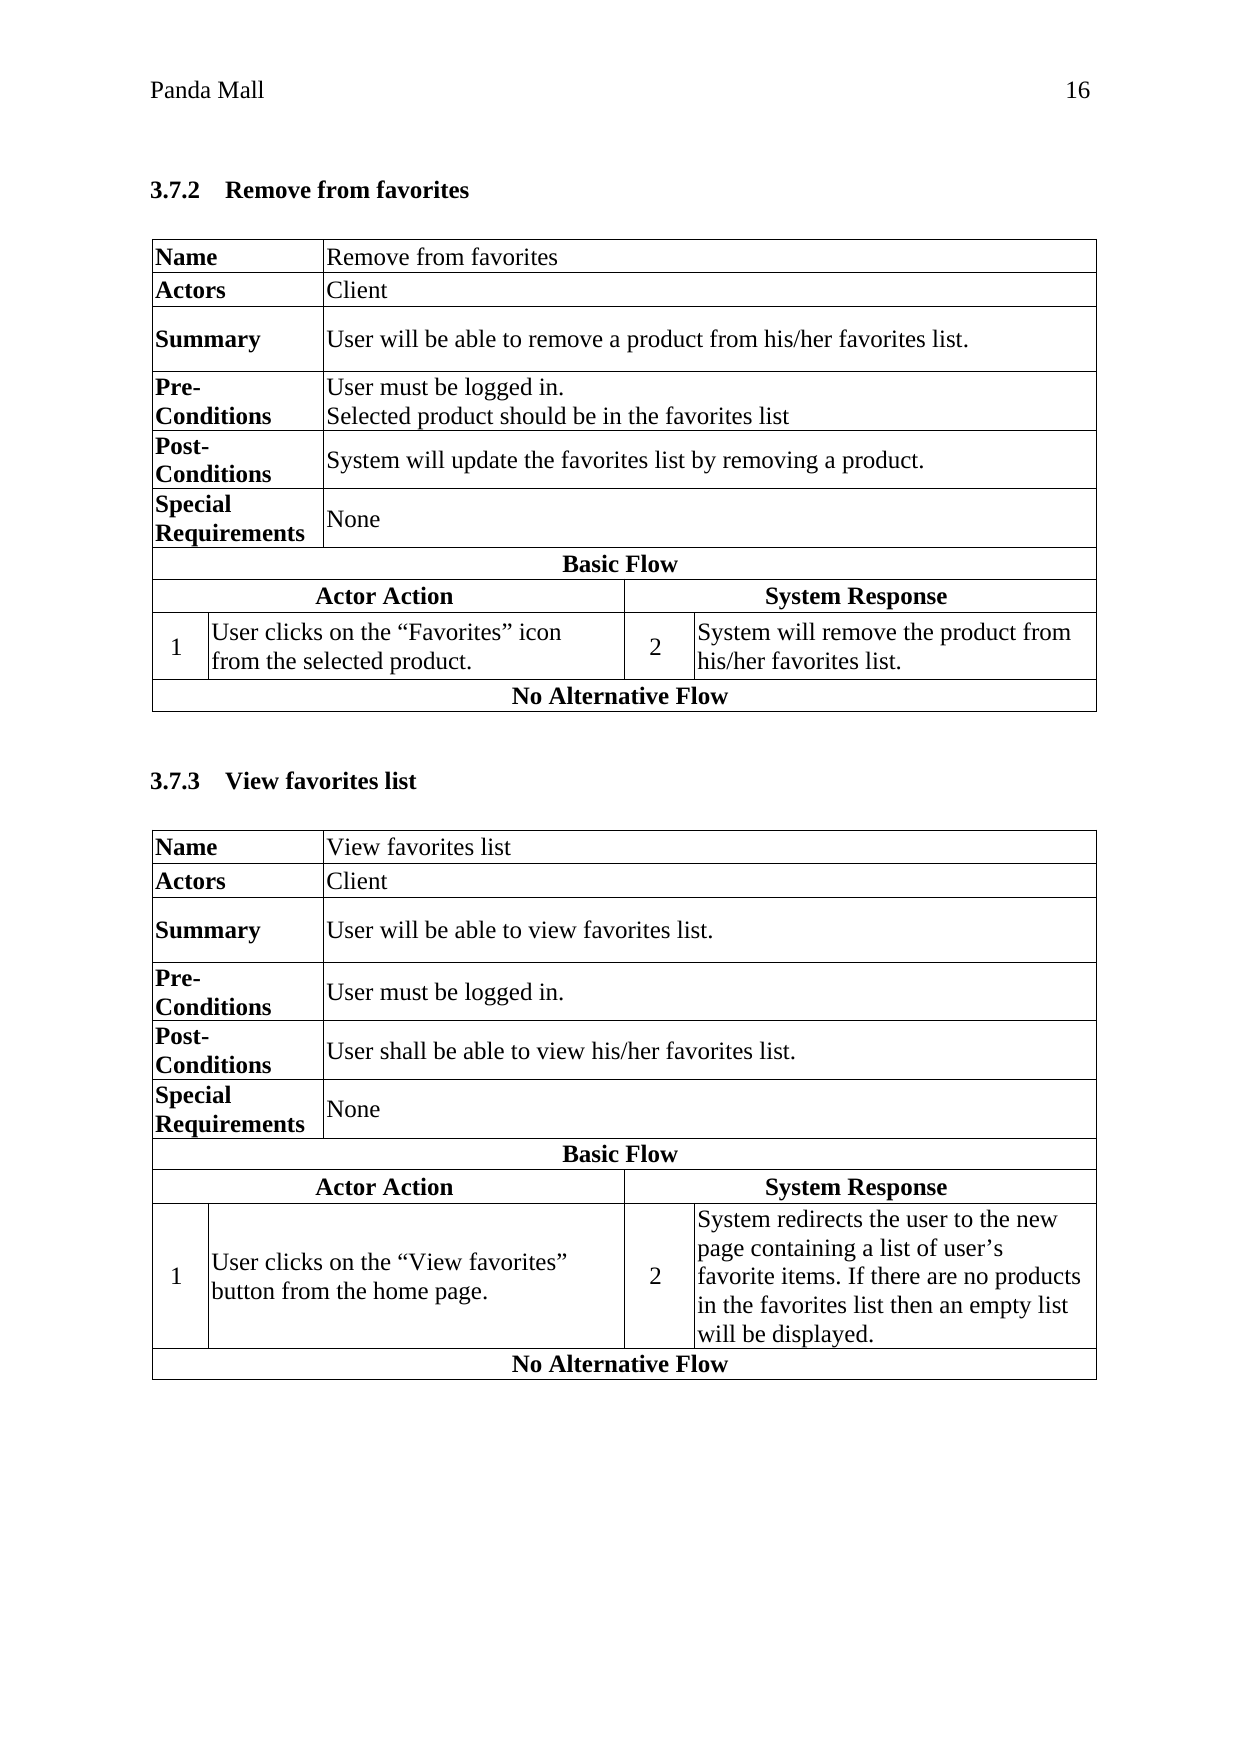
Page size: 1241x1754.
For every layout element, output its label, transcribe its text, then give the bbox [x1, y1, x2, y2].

subtitle View favorites list [150, 766, 1090, 794]
table_cell None [324, 1080, 1096, 1137]
subtitle Remove from favorites [150, 175, 1090, 204]
table_cell Basic Flow [153, 548, 1096, 578]
table_cell Summary [153, 898, 323, 962]
table_cell System redirects the user to the new page containing a list of user’s favorite items. If there are no products in the favorites list then an empty list will be displayed. [695, 1204, 1096, 1348]
table_cell User will be able to remove a product from his/her favorites list. [324, 307, 1096, 371]
table_cell System will update the favorites list by removing a product. [324, 431, 1096, 488]
table_cell User shall be able to view his/her favorites list. [324, 1021, 1096, 1079]
table_cell User clicks on the “Favorites” icon from the selected product. [209, 613, 624, 679]
table_cell 1 [153, 613, 208, 679]
table_cell Post-Conditions [153, 431, 323, 488]
table_cell Client [324, 864, 1096, 897]
table_cell No Alternative Flow [153, 680, 1096, 711]
table_cell Basic Flow [153, 1139, 1096, 1169]
table_cell Pre-Conditions [153, 963, 323, 1020]
table_cell User clicks on the “View favorites” button from the home page. [209, 1204, 624, 1348]
table_cell Pre-Conditions [153, 372, 323, 430]
table_header View favorites list [324, 831, 1096, 863]
table_cell 2 [625, 1204, 694, 1348]
table_cell User must be logged in. Selected product should be in the favorites list [324, 372, 1096, 430]
table_cell 1 [153, 1204, 208, 1348]
table_cell 2 [625, 613, 694, 679]
table_cell Post-Conditions [153, 1021, 323, 1079]
table_cell User must be logged in. [324, 963, 1096, 1020]
table_cell Client [324, 273, 1096, 306]
table_cell Summary [153, 307, 323, 371]
table_cell Actor Action [153, 580, 624, 612]
table_cell No Alternative Flow [153, 1349, 1096, 1379]
table_header Remove from favorites [324, 240, 1096, 272]
table_cell System Response [625, 580, 1096, 612]
table_cell None [324, 489, 1096, 547]
table_header Name [153, 831, 323, 863]
table_cell Actor Action [153, 1170, 624, 1203]
table_cell Special Requirements [153, 489, 323, 547]
table_cell Special Requirements [153, 1080, 323, 1137]
table_cell System Response [625, 1170, 1096, 1203]
table_header Name [153, 240, 323, 272]
table_cell System will remove the product from his/her favorites list. [695, 613, 1096, 679]
table_cell Actors [153, 864, 323, 897]
table_cell User will be able to view favorites list. [324, 898, 1096, 962]
table_cell Actors [153, 273, 323, 306]
